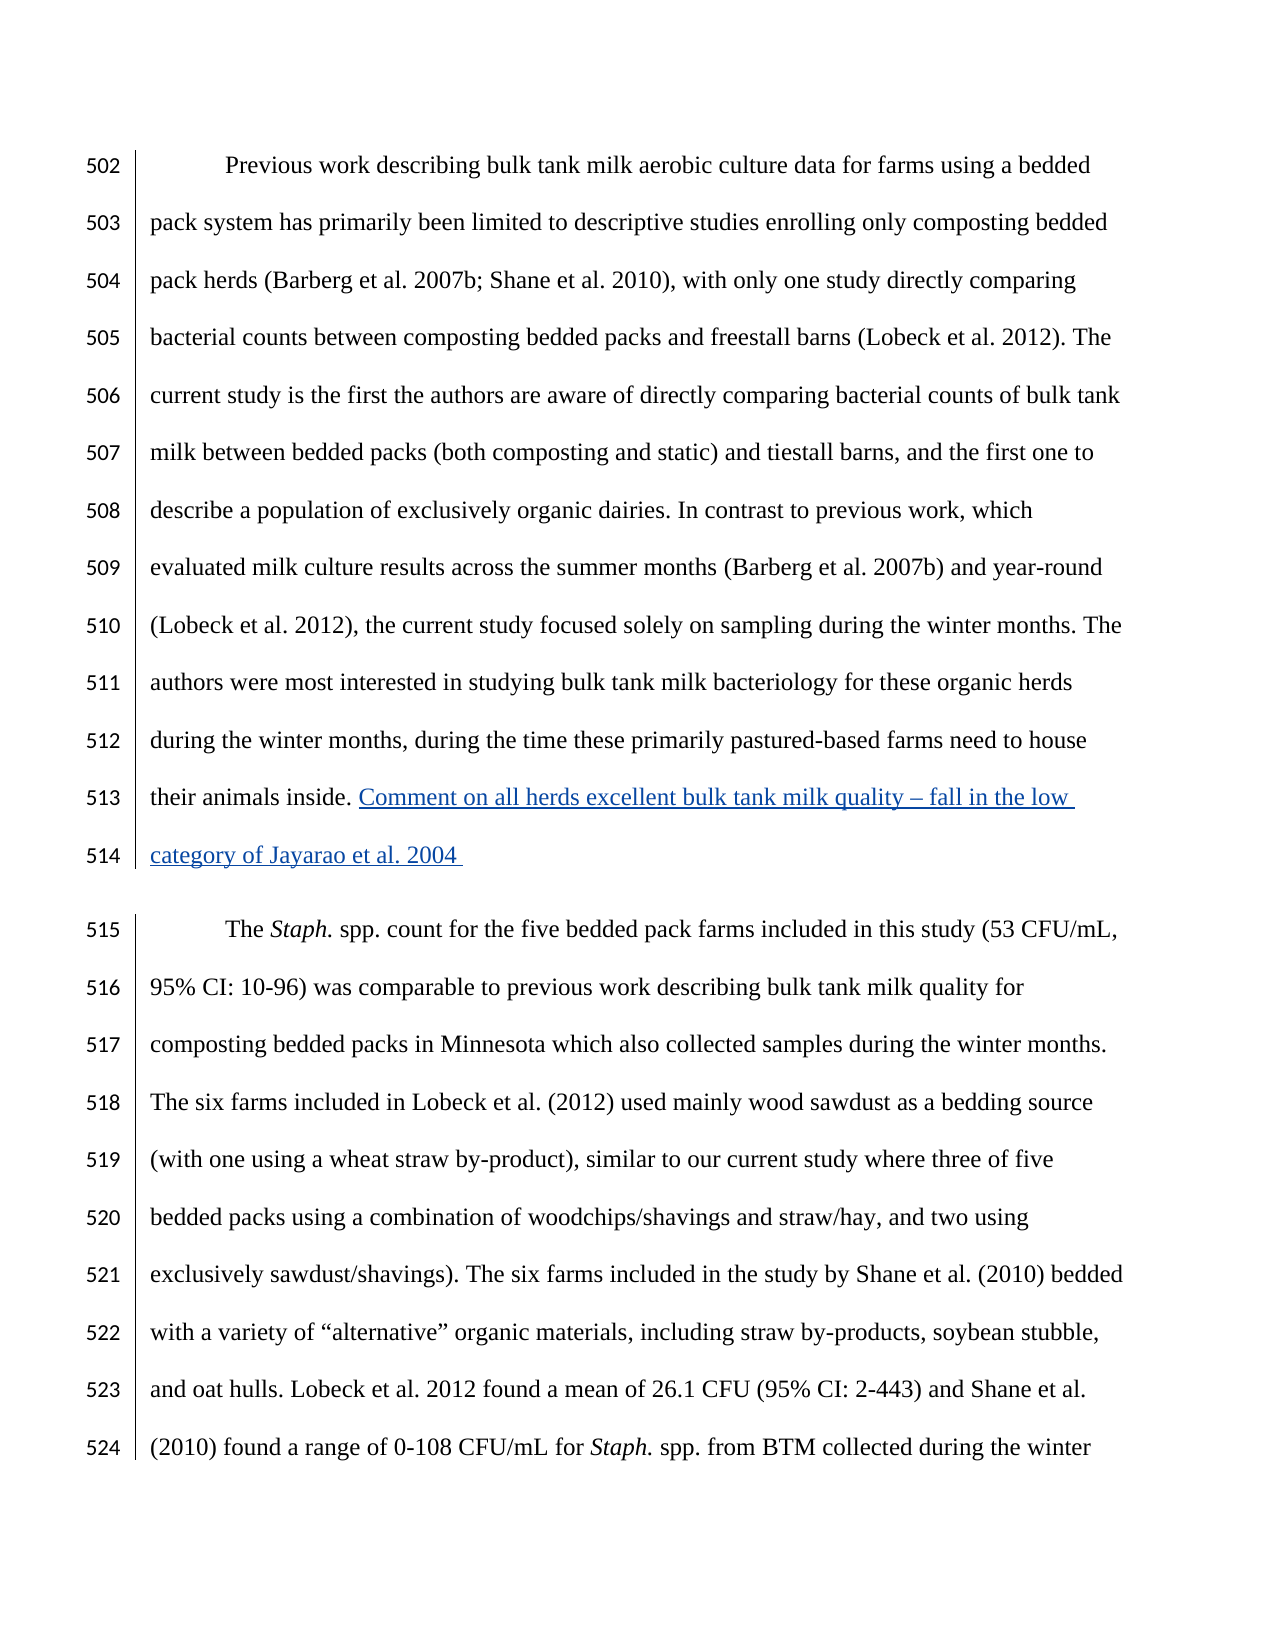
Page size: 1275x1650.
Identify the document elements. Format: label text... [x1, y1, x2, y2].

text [150, 914, 1125, 1460]
text Previous work describing bulk tank milk aerobic culture data for farms using a bedded pack system has primarily been limited to descriptive studies enrolling only composting bedded pack herds (Barberg et al. 2007b; Shane et al. 2010), with only one study directly comparing bacterial counts between composting bedded packs and freestall barns (Lobeck et al. 2012). The current study is the first the authors are aware of directly comparing bacterial counts of bulk tank milk between bedded packs (both composting and static) and tiestall barns, and the first one to describe a population of exclusively organic dairies. In contrast to previous work, which evaluated milk culture results across the summer months (Barberg et al. 2007b) and year-round (Lobeck et al. 2012), the current study focused solely on sampling during the winter months. The authors were most interested in studying bulk tank milk bacteriology for these organic herds during the winter months, during the time these primarily pastured-based farms need to house their animals inside. [150, 150, 1125, 869]
